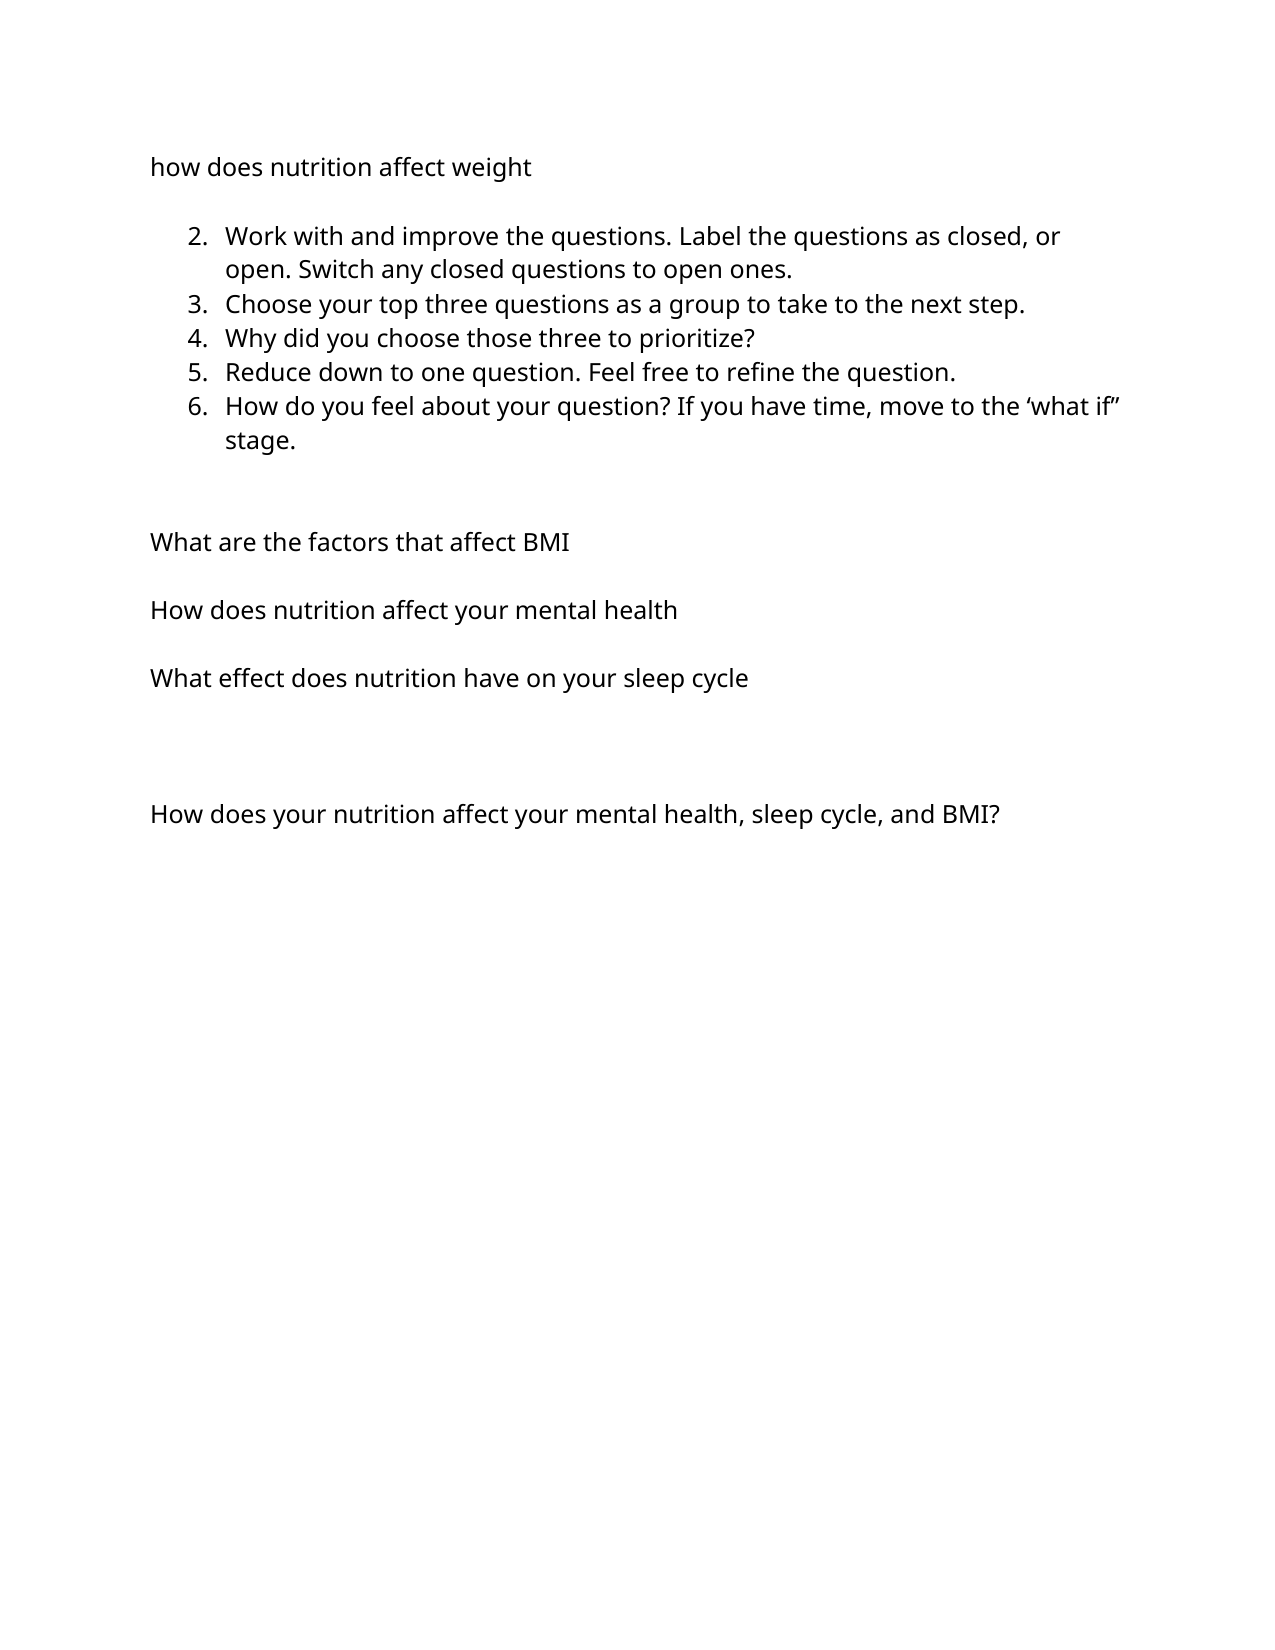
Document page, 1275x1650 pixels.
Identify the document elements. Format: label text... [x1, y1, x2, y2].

text How does your nutrition affect your mental health, sleep cycle, and BMI? [150, 797, 1125, 831]
text How does nutrition affect your mental health [150, 593, 1125, 627]
list Choose your top three questions as a group to take to the next step. [187, 286, 1125, 320]
list Reduce down to one question. Feel free to refine the question. [187, 354, 1125, 388]
text What effect does nutrition have on your sleep cycle [150, 661, 1125, 695]
list Work with and improve the questions. Label the questions as closed, or open. Switch any closed questions to open ones. [187, 218, 1125, 286]
text What are the factors that affect BMI [150, 525, 1125, 559]
list Why did you choose those three to prioritize? [187, 320, 1125, 354]
text how does nutrition affect weight [150, 150, 1125, 184]
list How do you feel about your question? If you have time, move to the ‘what if” stage. [187, 388, 1125, 457]
